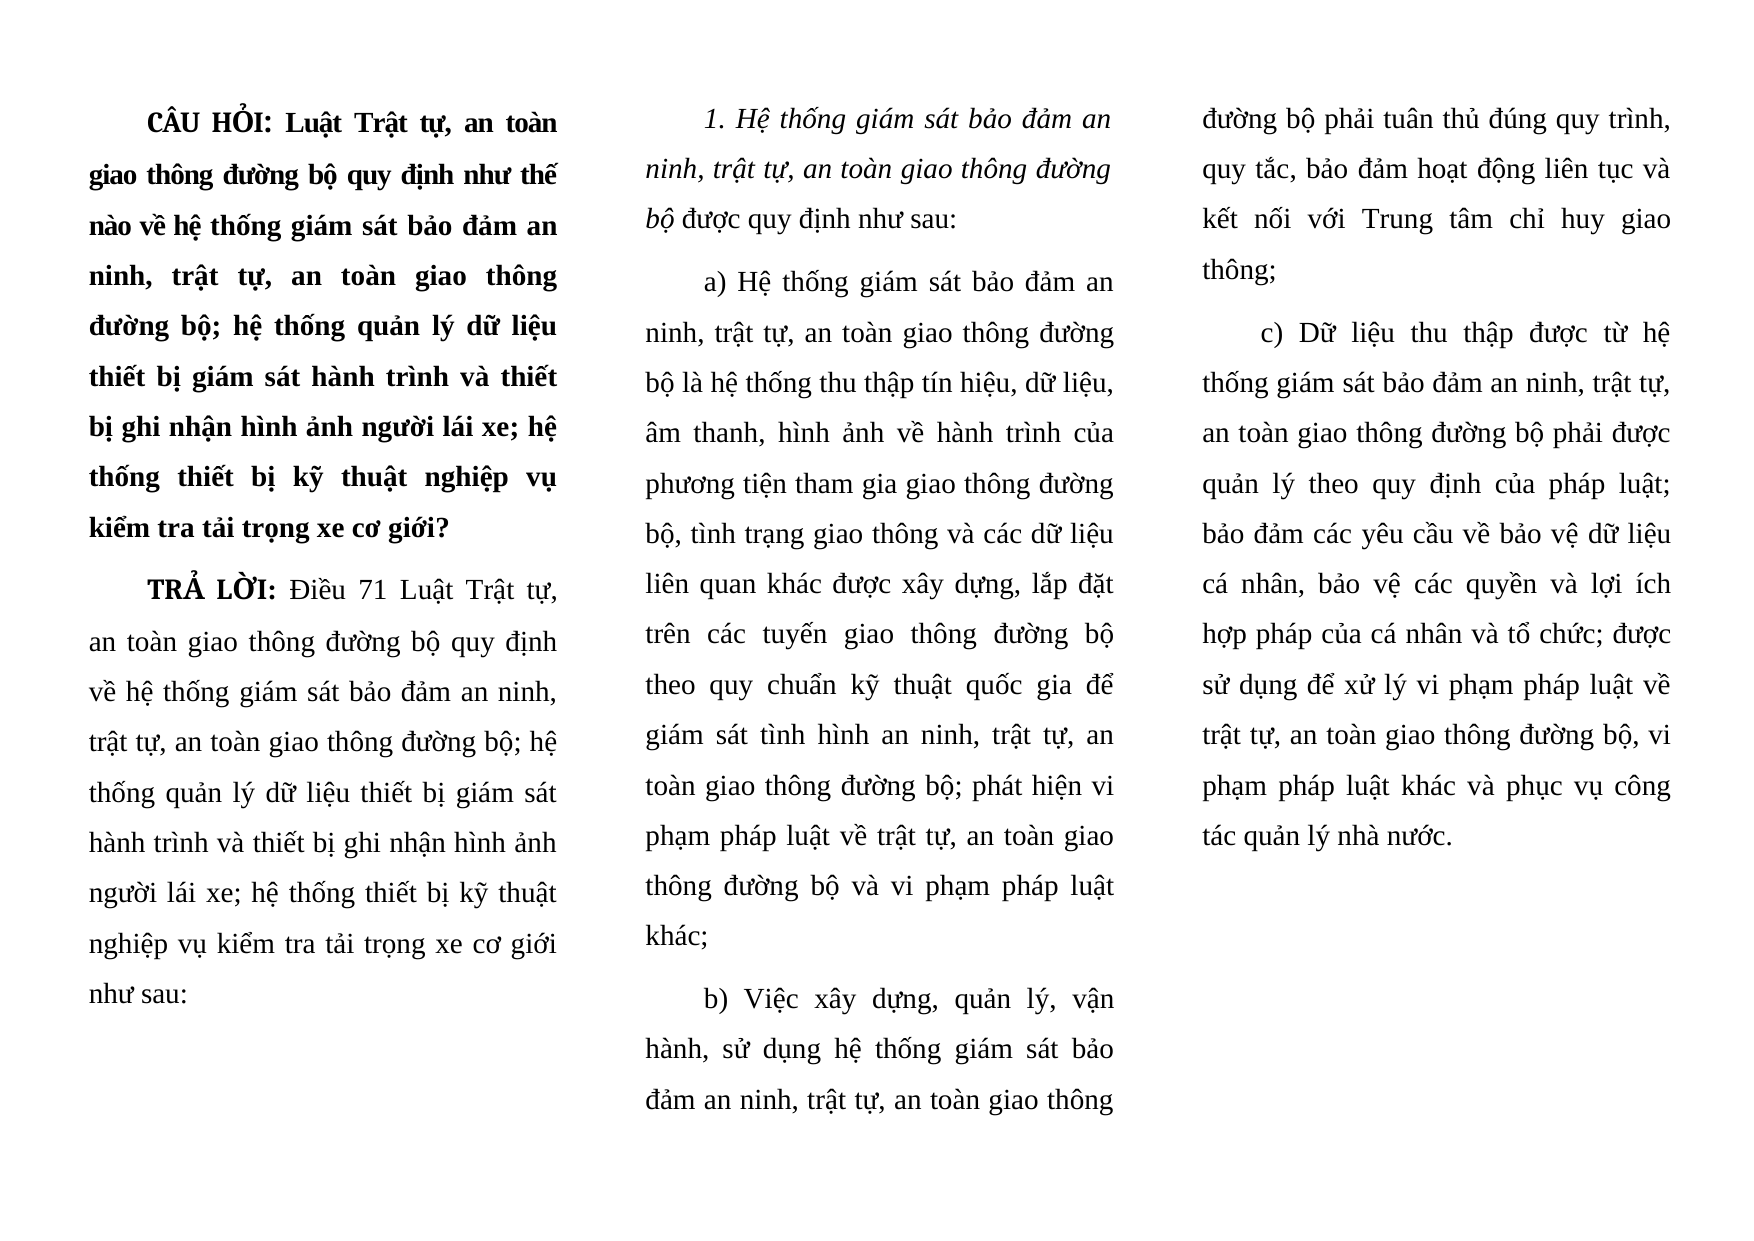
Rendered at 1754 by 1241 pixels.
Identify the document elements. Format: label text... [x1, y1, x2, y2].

text TRẢ LỜI: Điều 71 Luật Trật tự, an toàn giao thông đường bộ quy định về hệ thống giám sát bảo đảm an ninh, trật tự, an toàn giao thông đường bộ; hệ thống quản lý dữ liệu thiết bị giám sát hành trình và thiết bị ghi nhận hình ảnh người lái xe; hệ thống thiết bị kỹ thuật nghiệp vụ kiểm tra tải trọng xe cơ giới như sau: [88, 572, 558, 1009]
text CÂU HỎI: Luật Trật tự, an toàn giao thông đường bộ quy định như thế nào về hệ thống giám sát bảo đảm an ninh, trật tự, an toàn giao thông đường bộ; hệ thống quản lý dữ liệu thiết bị giám sát hành trình và thiết bị ghi nhận hình ảnh người lái xe; hệ thống thiết bị kỹ thuật nghiệp vụ kiểm tra tải trọng xe cơ giới? [88, 101, 558, 543]
text a) Hệ thống giám sát bảo đảm an ninh, trật tự, an toàn giao thông đường bộ là hệ thống thu thập tín hiệu, dữ liệu, âm thanh, hình ảnh về hành trình của phương tiện tham gia giao thông đường bộ, tình trạng giao thông và các dữ liệu liên quan khác được xây dựng, lắp đặt trên các tuyến giao thông đường bộ theo quy chuẩn kỹ thuật quốc gia để giám sát tình hình an ninh, trật tự, an toàn giao thông đường bộ; phát hiện vi phạm pháp luật về trật tự, an toàn giao thông đường bộ và vi phạm pháp luật khác; [645, 264, 1114, 952]
text b) Việc xây dựng, quản lý, vận hành, sử dụng hệ thống giám sát bảo đảm an ninh, trật tự, an toàn giao thông đường bộ phải tuân thủ đúng quy trình, quy tắc, bảo đảm hoạt động liên tục và kết nối với Trung tâm chỉ huy giao thông; [1202, 101, 1671, 286]
text 1. Hệ thống giám sát bảo đảm an ninh, trật tự, an toàn giao thông đường bộ được quy định như sau: [645, 101, 1114, 235]
text c) Dữ liệu thu thập được từ hệ thống giám sát bảo đảm an ninh, trật tự, an toàn giao thông đường bộ phải được quản lý theo quy định của pháp luật; bảo đảm các yêu cầu về bảo vệ dữ liệu cá nhân, bảo vệ các quyền và lợi ích hợp pháp của cá nhân và tổ chức; được sử dụng để xử lý vi phạm pháp luật về trật tự, an toàn giao thông đường bộ, vi phạm pháp luật khác và phục vụ công tác quản lý nhà nước. [1202, 315, 1671, 851]
text b) Việc xây dựng, quản lý, vận hành, sử dụng hệ thống giám sát bảo đảm an ninh, trật tự, an toàn giao thông đường bộ phải tuân thủ đúng quy trình, quy tắc, bảo đảm hoạt động liên tục và kết nối với Trung tâm chỉ huy giao thông; [645, 981, 1114, 1116]
